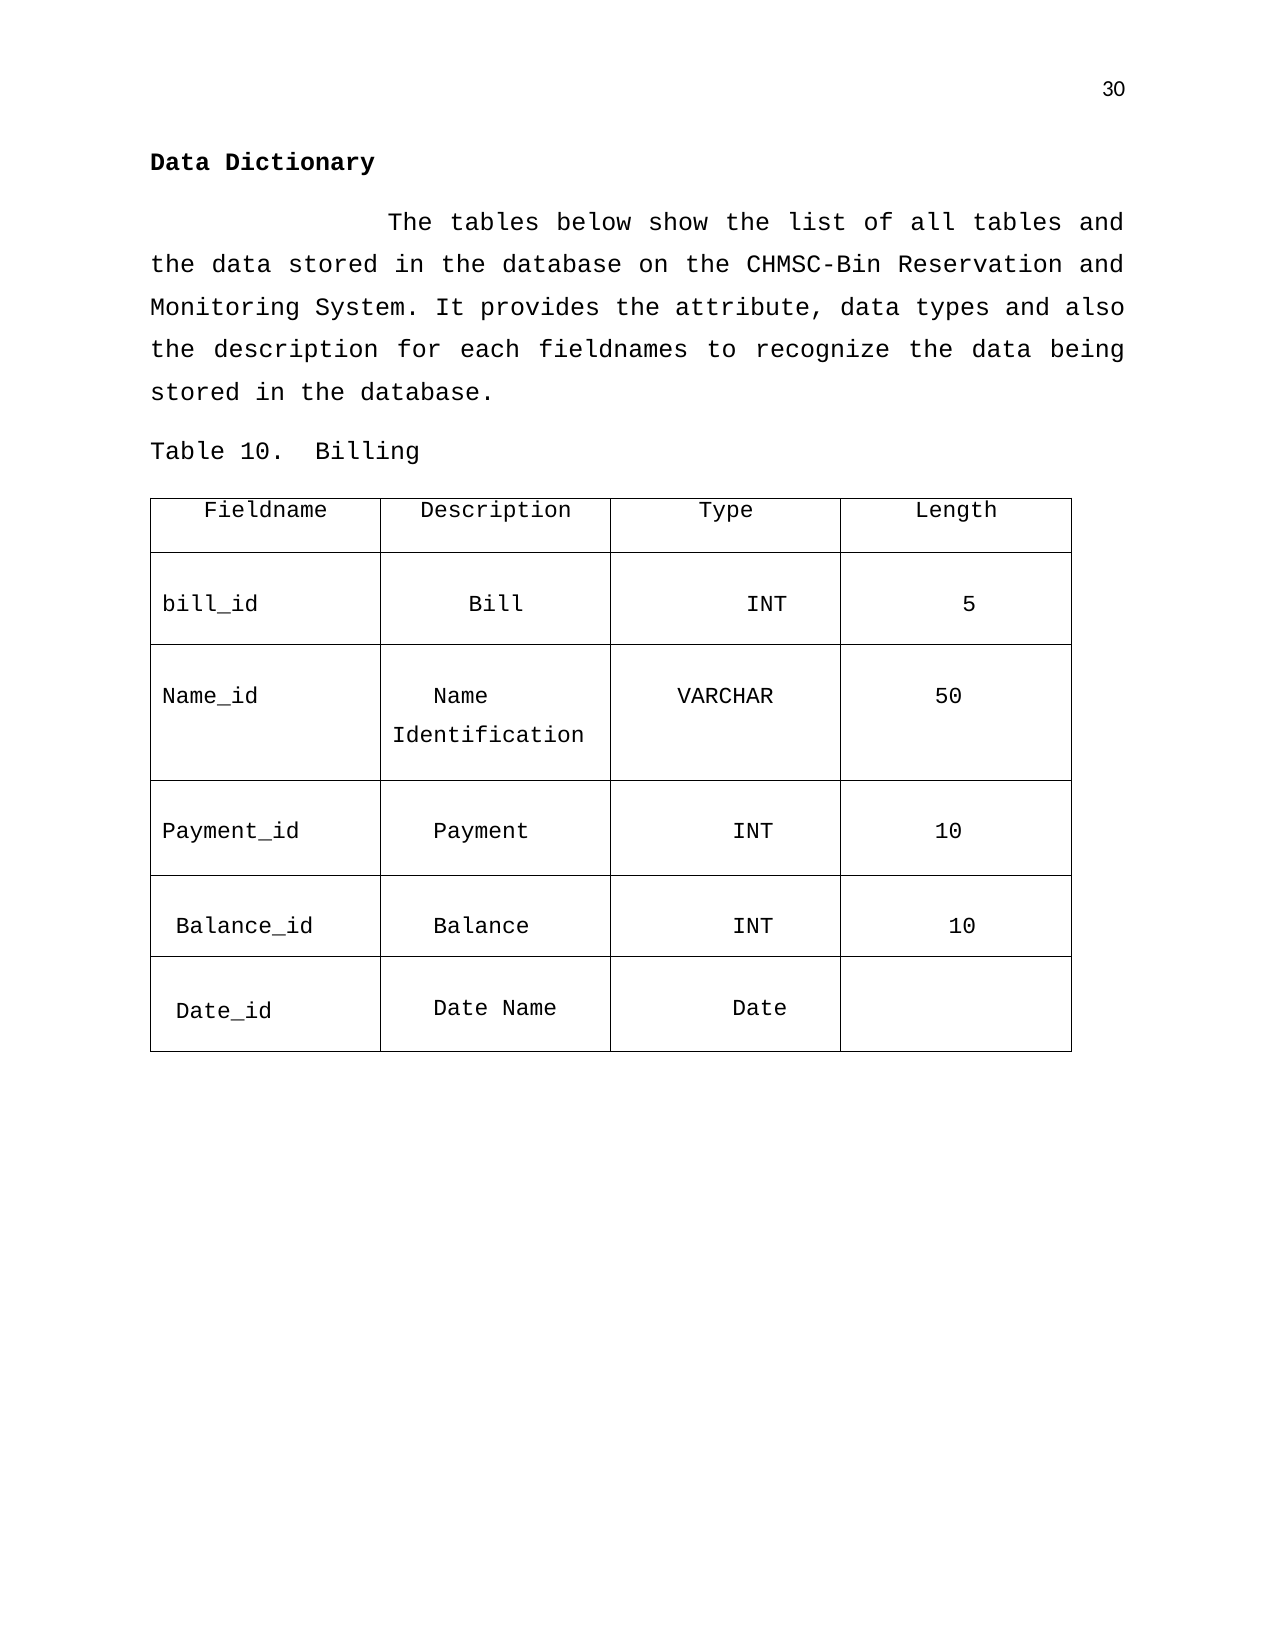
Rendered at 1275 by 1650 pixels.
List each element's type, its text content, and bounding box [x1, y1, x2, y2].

table_cell 10 [841, 781, 1071, 875]
table_cell Bill [381, 553, 610, 644]
table_header Description [381, 499, 610, 552]
table_cell VARCHAR [611, 645, 840, 780]
table_header Length [841, 499, 1071, 552]
table_cell 10 [841, 876, 1071, 956]
table_header Type [611, 499, 840, 552]
text The tables below show the list of all tables and the data stored in the database on the CHMSC-Bin Reservation and Monitoring System. It provides the attribute, data types and also the description for each fieldnames to recognize the data being stored in the database. [150, 209, 1125, 407]
table_cell Payment_id [151, 781, 380, 875]
table_cell Date_id [151, 957, 380, 1051]
text Data Dictionary [150, 150, 1125, 178]
table_cell [841, 957, 1071, 1051]
table_cell Date [611, 957, 840, 1051]
table_cell bill_id [151, 553, 380, 644]
table_cell Payment [381, 781, 610, 875]
table_header Fieldname [151, 499, 380, 552]
text Table 10. Billing [150, 438, 1125, 467]
table_cell INT [611, 553, 840, 644]
table_cell Balance [381, 876, 610, 956]
table_cell 5 [841, 553, 1071, 644]
table_cell INT [611, 876, 840, 956]
table_cell Name_id [151, 645, 380, 780]
table_cell Name Identification [381, 645, 610, 780]
table_cell 50 [841, 645, 1071, 780]
table_cell Balance_id [151, 876, 380, 956]
table_cell Date Name [381, 957, 610, 1051]
table_cell INT [611, 781, 840, 875]
